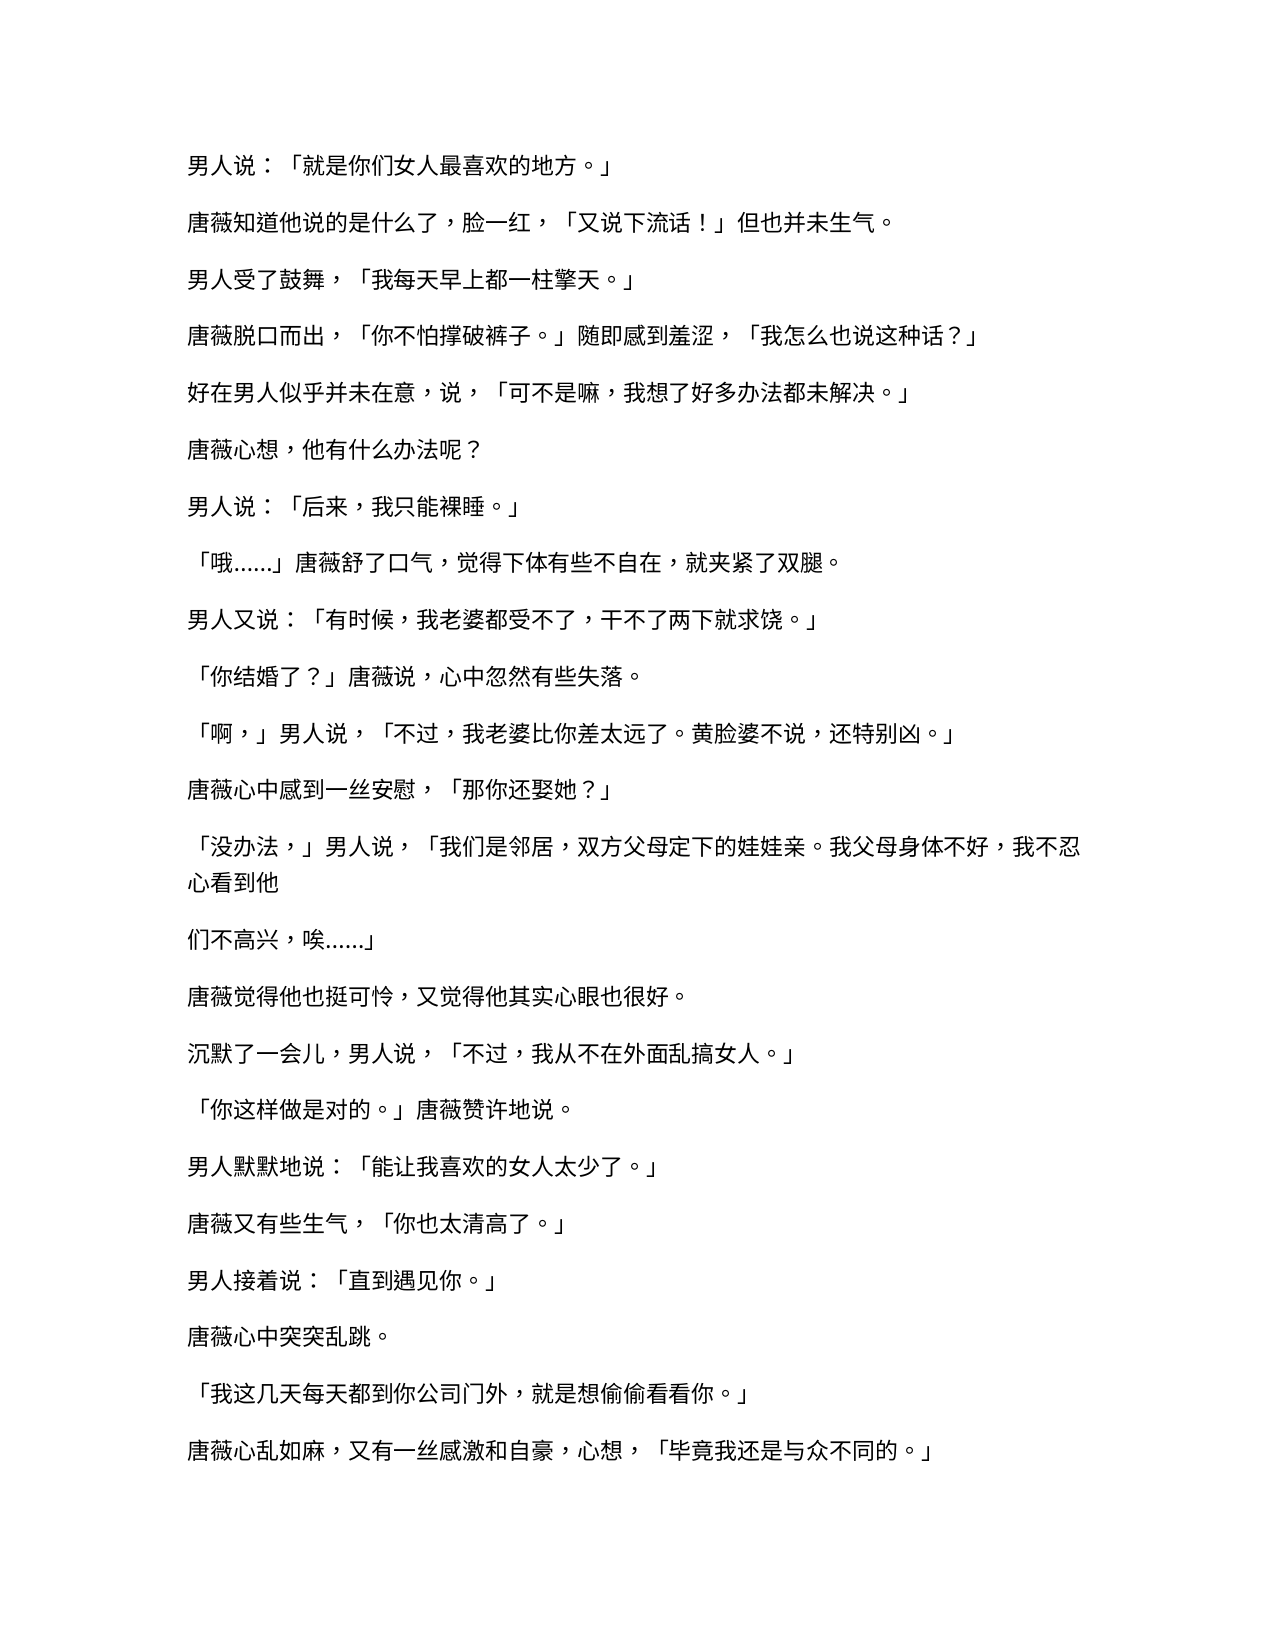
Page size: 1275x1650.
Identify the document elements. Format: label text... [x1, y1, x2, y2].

text 男人说：「后来，我只能裸睡。」 [187, 491, 1087, 522]
text 男人接着说：「直到遇见你。」 [187, 1264, 1087, 1296]
text 「你这样做是对的。」唐薇赞许地说。 [187, 1094, 1087, 1126]
text 唐薇觉得他也挺可怜，又觉得他其实心眼也很好。 [187, 981, 1087, 1012]
text 唐薇心中突突乱跳。 [187, 1321, 1087, 1353]
text 们不高兴，唉……」 [187, 924, 1087, 955]
text 男人说：「就是你们女人最喜欢的地方。」 [187, 150, 1087, 181]
text 唐薇脱口而出，「你不怕撑破裤子。」随即感到羞涩，「我怎么也说这种话？」 [187, 320, 1087, 352]
text 沉默了一会儿，男人说，「不过，我从不在外面乱搞女人。」 [187, 1037, 1087, 1069]
text 唐薇心中感到一丝安慰，「那你还娶她？」 [187, 774, 1087, 806]
text 唐薇又有些生气，「你也太清高了。」 [187, 1208, 1087, 1239]
text 「没办法，」男人说，「我们是邻居，双方父母定下的娃娃亲。我父母身体不好，我不忍心看到他 [187, 831, 1087, 898]
text 「我这几天每天都到你公司门外，就是想偷偷看看你。」 [187, 1378, 1087, 1409]
text 男人又说：「有时候，我老婆都受不了，干不了两下就求饶。」 [187, 604, 1087, 635]
text 好在男人似乎并未在意，说，「可不是嘛，我想了好多办法都未解决。」 [187, 377, 1087, 408]
text 「你结婚了？」唐薇说，心中忽然有些失落。 [187, 661, 1087, 692]
text 男人受了鼓舞，「我每天早上都一柱擎天。」 [187, 263, 1087, 295]
text 男人默默地说：「能让我喜欢的女人太少了。」 [187, 1151, 1087, 1182]
text 唐薇知道他说的是什么了，脸一红，「又说下流话！」但也并未生气。 [187, 207, 1087, 238]
text 「哦……」唐薇舒了口气，觉得下体有些不自在，就夹紧了双腿。 [187, 547, 1087, 579]
text 「啊，」男人说，「不过，我老婆比你差太远了。黄脸婆不说，还特别凶。」 [187, 718, 1087, 749]
text 唐薇心乱如麻，又有一丝感激和自豪，心想，「毕竟我还是与众不同的。」 [187, 1435, 1087, 1466]
text 唐薇心想，他有什么办法呢？ [187, 434, 1087, 465]
